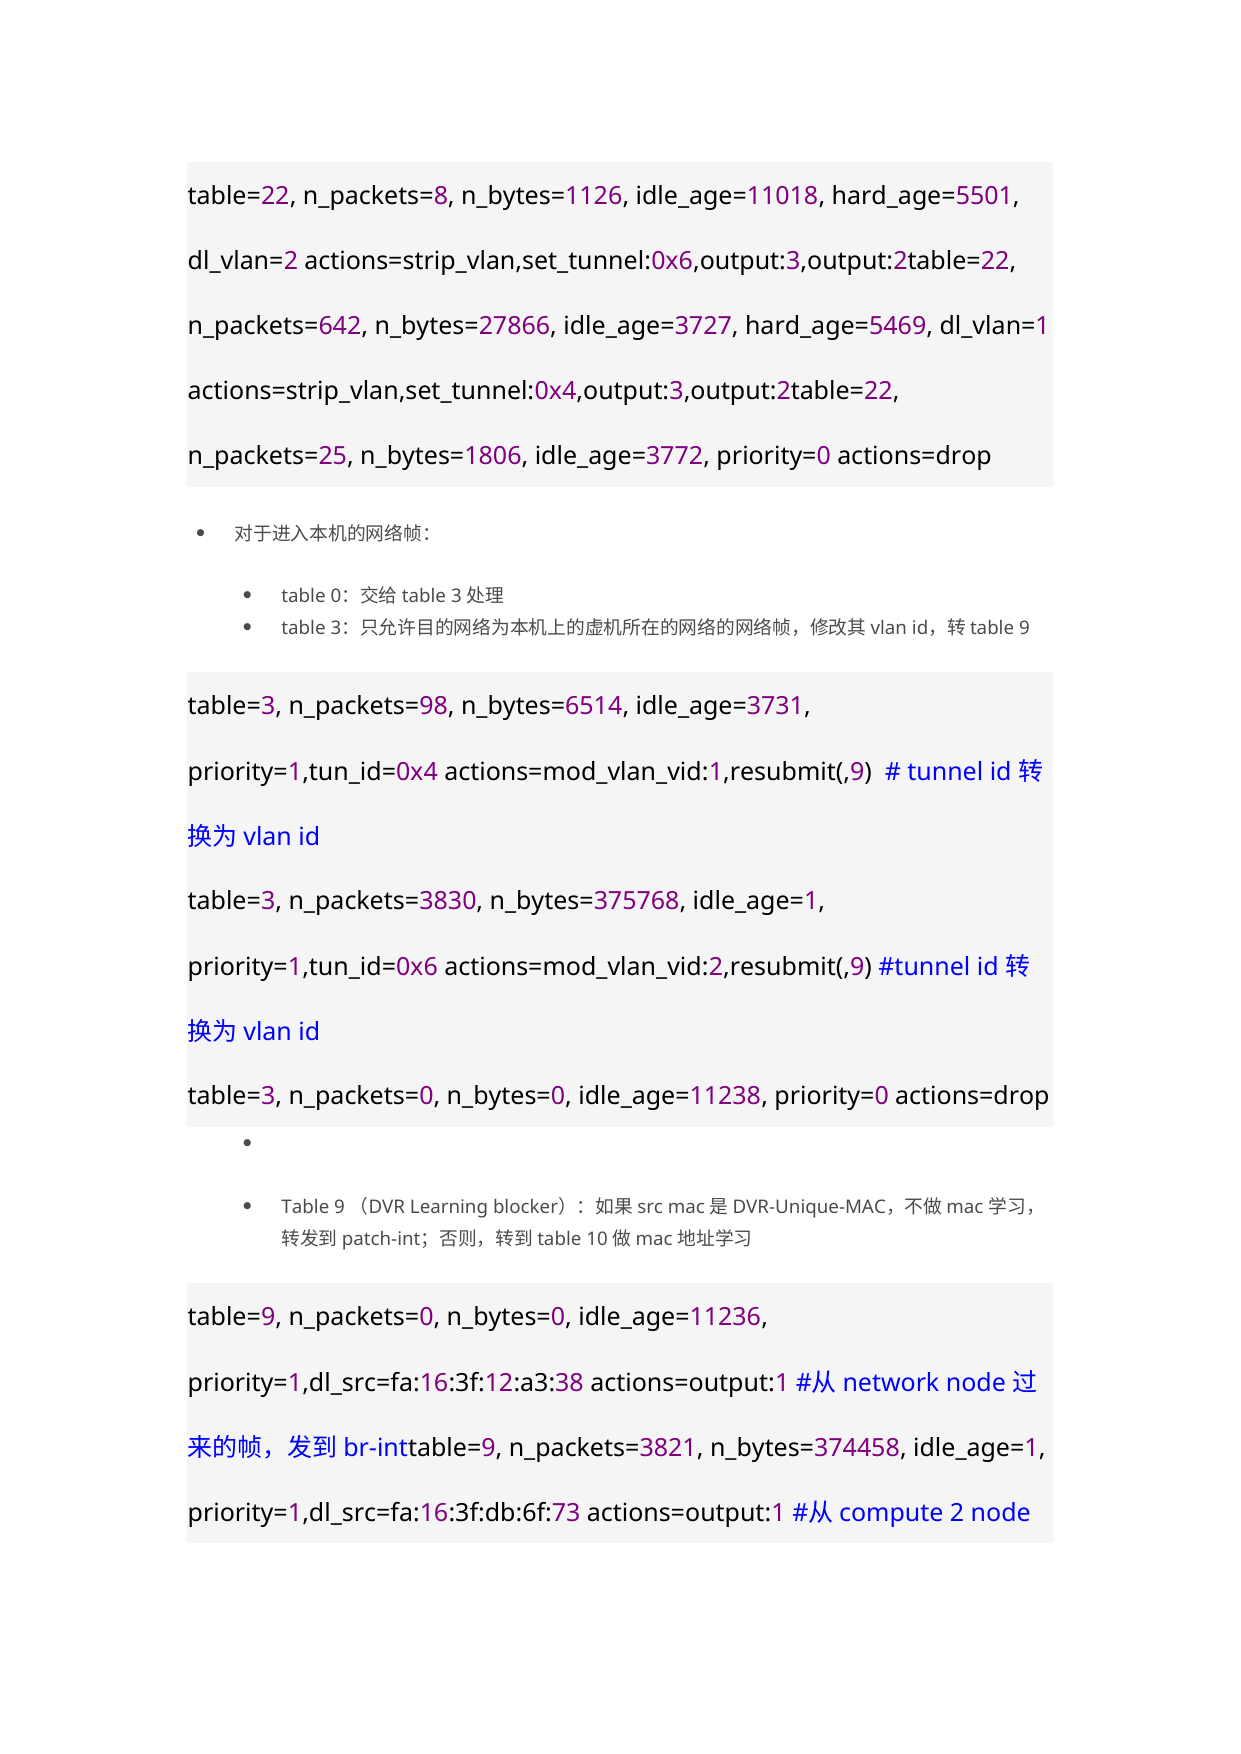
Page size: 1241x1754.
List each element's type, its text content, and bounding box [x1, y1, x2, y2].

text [187, 1283, 1053, 1543]
text table=3, n_packets=3830, n_bytes=375768, idle_age=1, priority=1,tun_id=0x6 actions=mod_vlan_vid:2,resubmit(,9) #tunnel id 转换为 vlan id [187, 867, 1053, 1062]
list 对于进入本机的网络帧： [197, 516, 1053, 549]
list table 0：交给 table 3 处理 [244, 578, 1053, 610]
text table=3, n_packets=0, n_bytes=0, idle_age=11238, priority=0 actions=drop [187, 1062, 1053, 1127]
text table=22, n_packets=8, n_bytes=1126, idle_age=11018, hard_age=5501, dl_vlan=2 actions=strip_vlan,set_tunnel:0x6,output:3,output:2table=22, n_packets=642, n_bytes=27866, idle_age=3727, hard_age=5469, dl_vlan=1 actions=strip_vlan,set_tunnel:0x4,output:3,output:2table=22, n_packets=25, n_bytes=1806, idle_age=3772, priority=0 actions=drop [187, 162, 1053, 487]
list table 3：只允许目的网络为本机上的虚机所在的网络的网络帧，修改其 vlan id，转 table 9 [244, 610, 1053, 643]
list Table 9 （DVR Learning blocker）：如果 src mac 是 DVR-Unique-MAC，不做 mac 学习，转发到 patch-int；否则，转到 table 10 做 mac 地址学习 [244, 1189, 1053, 1254]
text table=3, n_packets=98, n_bytes=6514, idle_age=3731, priority=1,tun_id=0x4 actions=mod_vlan_vid:1,resubmit(,9) # tunnel id 转换为 vlan id [187, 672, 1053, 867]
